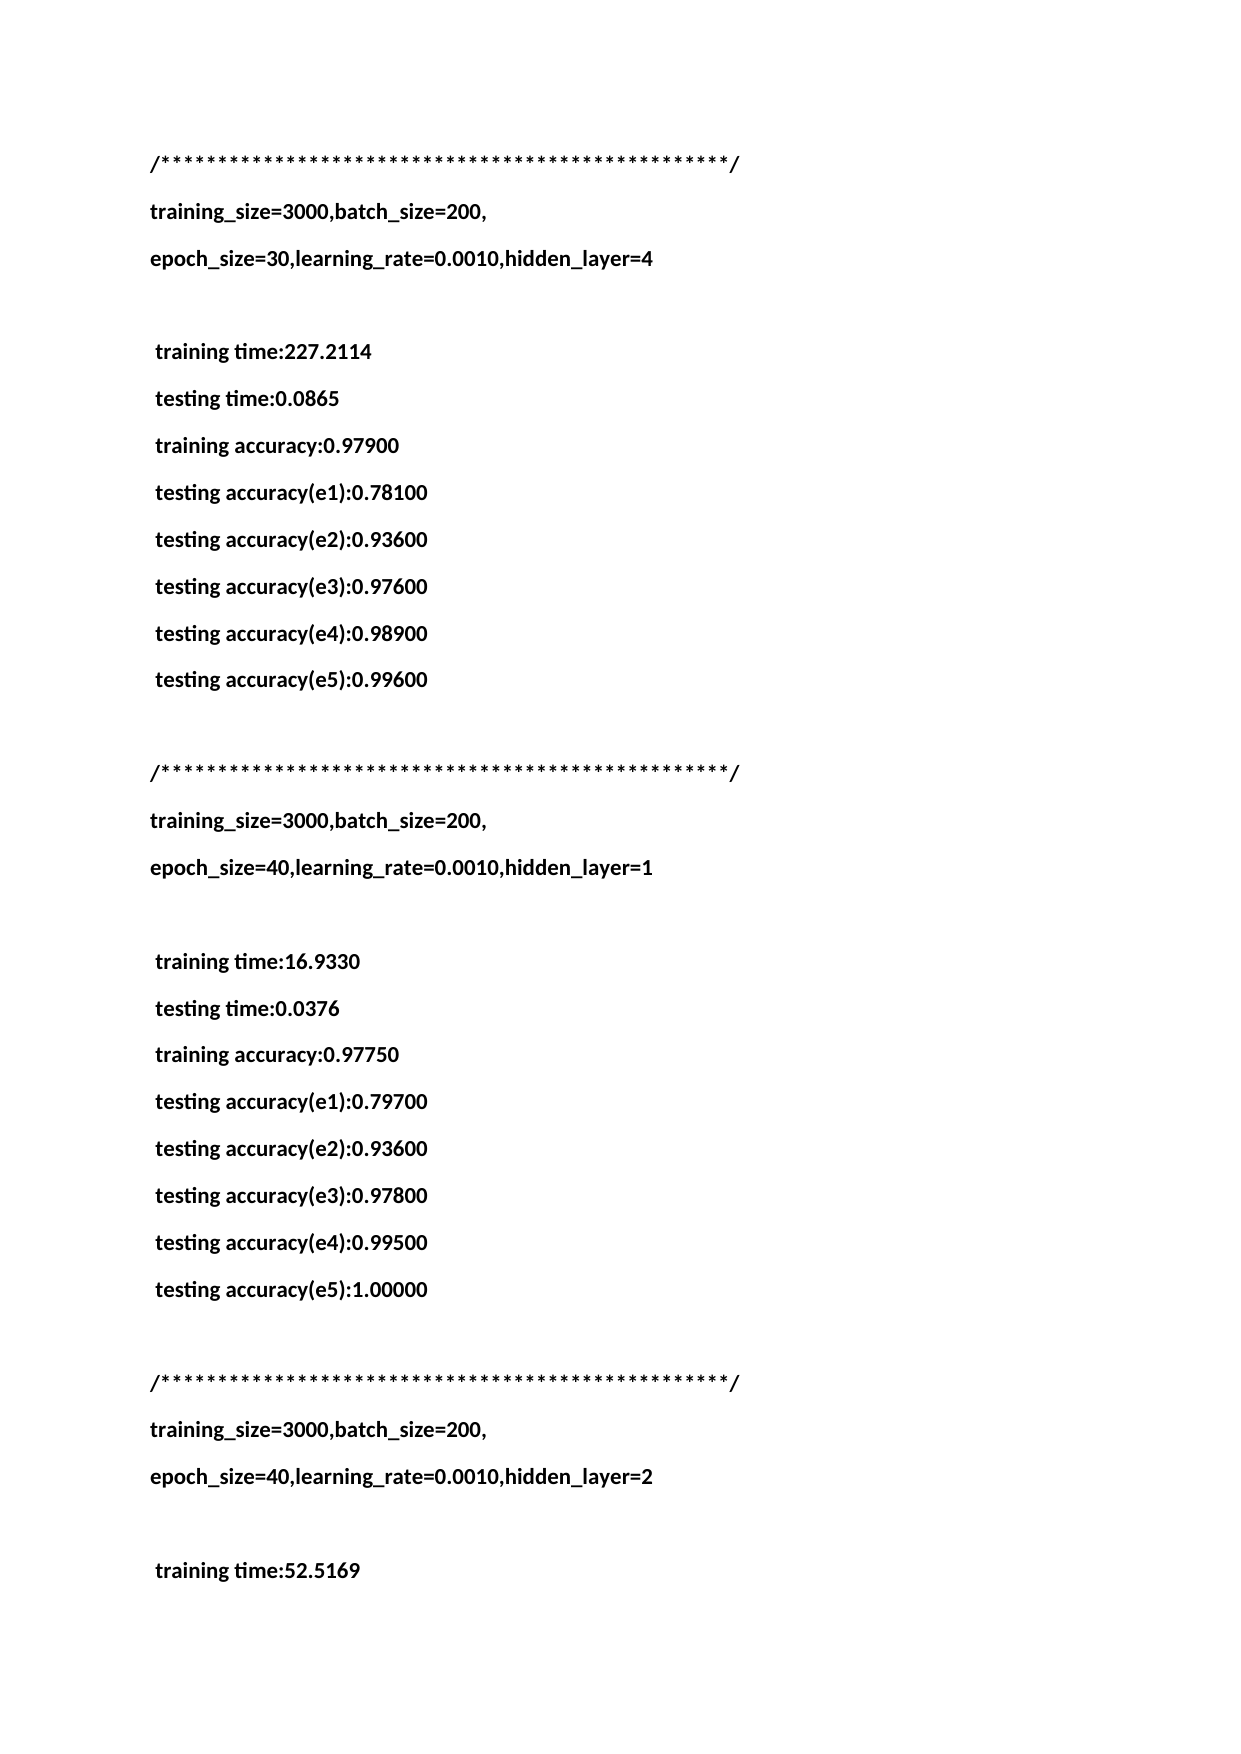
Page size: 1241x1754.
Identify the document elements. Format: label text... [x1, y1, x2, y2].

text /**************************************************/ [150, 759, 1090, 787]
text training_size=3000,batch_size=200, [150, 1416, 1090, 1444]
text testing accuracy(e5):0.99600 [150, 666, 1090, 694]
text epoch_size=40,learning_rate=0.0010,hidden_layer=2 [150, 1462, 1090, 1491]
text testing accuracy(e3):0.97800 [150, 1181, 1090, 1209]
text epoch_size=30,learning_rate=0.0010,hidden_layer=4 [150, 244, 1090, 272]
text testing accuracy(e4):0.98900 [150, 619, 1090, 647]
text testing accuracy(e5):1.00000 [150, 1275, 1090, 1303]
text training_size=3000,batch_size=200, [150, 197, 1090, 225]
text testing accuracy(e1):0.78100 [150, 478, 1090, 506]
text testing time:0.0865 [150, 384, 1090, 412]
text training_size=3000,batch_size=200, [150, 806, 1090, 834]
text testing time:0.0376 [150, 994, 1090, 1022]
text testing accuracy(e4):0.99500 [150, 1228, 1090, 1256]
text training time:52.5169 [150, 1556, 1090, 1584]
text epoch_size=40,learning_rate=0.0010,hidden_layer=1 [150, 853, 1090, 881]
text testing accuracy(e1):0.79700 [150, 1087, 1090, 1116]
text testing accuracy(e2):0.93600 [150, 525, 1090, 553]
text training accuracy:0.97750 [150, 1041, 1090, 1069]
text /**************************************************/ [150, 1369, 1090, 1397]
text training time:16.9330 [150, 947, 1090, 975]
text training time:227.2114 [150, 337, 1090, 366]
text testing accuracy(e2):0.93600 [150, 1134, 1090, 1162]
text testing accuracy(e3):0.97600 [150, 572, 1090, 600]
text training accuracy:0.97900 [150, 431, 1090, 459]
text /**************************************************/ [150, 150, 1090, 178]
